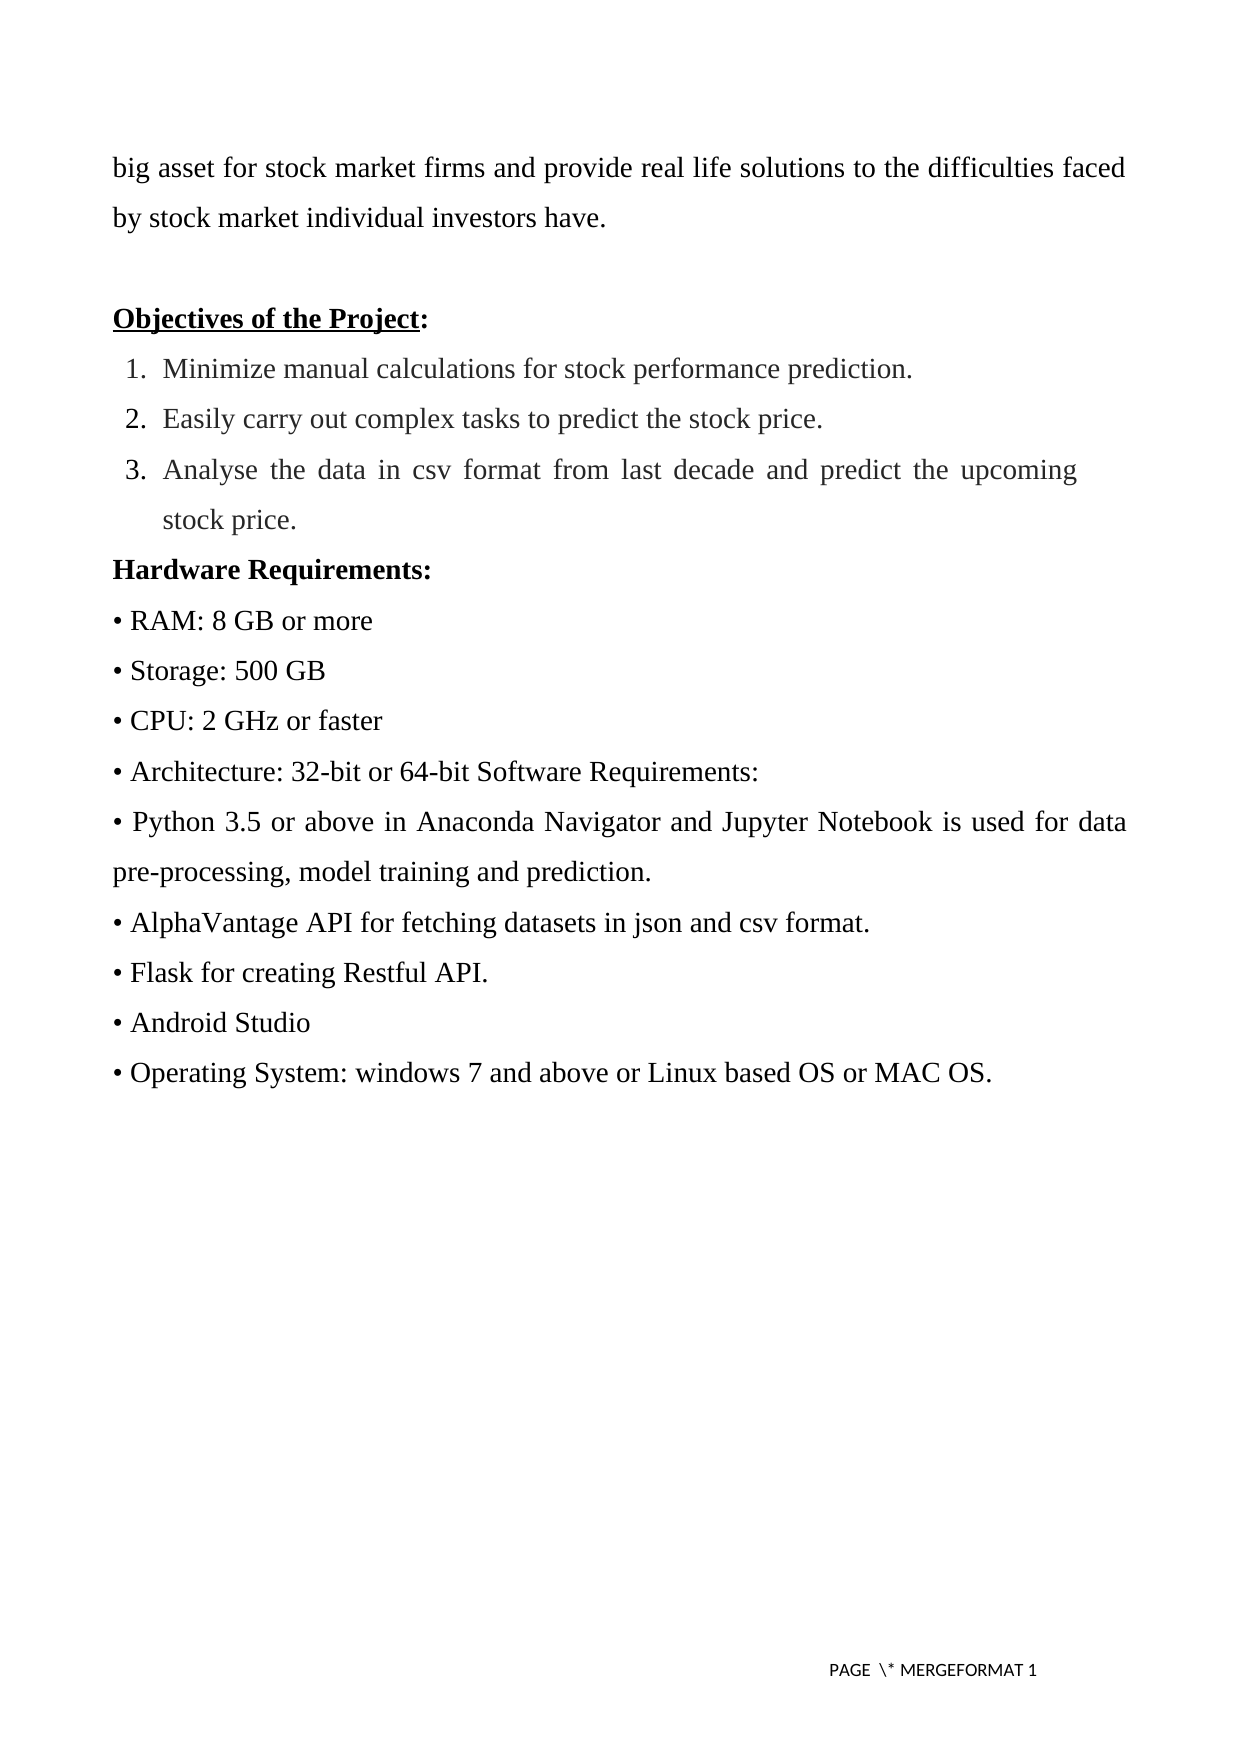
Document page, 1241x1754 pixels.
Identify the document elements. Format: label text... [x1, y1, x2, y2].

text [112, 150, 1128, 234]
text Objectives of the Project: [112, 301, 1128, 334]
list Easily carry out complex tasks to predict the stock price. [125, 402, 1078, 435]
list Analyse the data in csv format from last decade and predict the upcoming stock price. [125, 452, 1078, 536]
text • AlphaVantage API for fetching datasets in json and csv format. [112, 905, 1128, 938]
text • Python 3.5 or above in Anaconda Navigator and Jupyter Notebook is used for data pre-processing, model training and prediction. [112, 804, 1128, 888]
text • Operating System: windows 7 and above or Linux based OS or MAC OS. [112, 1056, 1128, 1089]
text • Storage: 500 GB [112, 653, 1128, 687]
list Minimize manual calculations for stock performance prediction. [125, 351, 1078, 385]
text • Flask for creating Restful API. [112, 955, 1128, 988]
text Hardware Requirements: [112, 552, 1128, 586]
text • Android Studio [112, 1005, 1128, 1039]
text • Architecture: 32-bit or 64-bit Software Requirements: [112, 754, 1128, 787]
text • CPU: 2 GHz or faster [112, 703, 1128, 737]
text • RAM: 8 GB or more [112, 603, 1128, 636]
